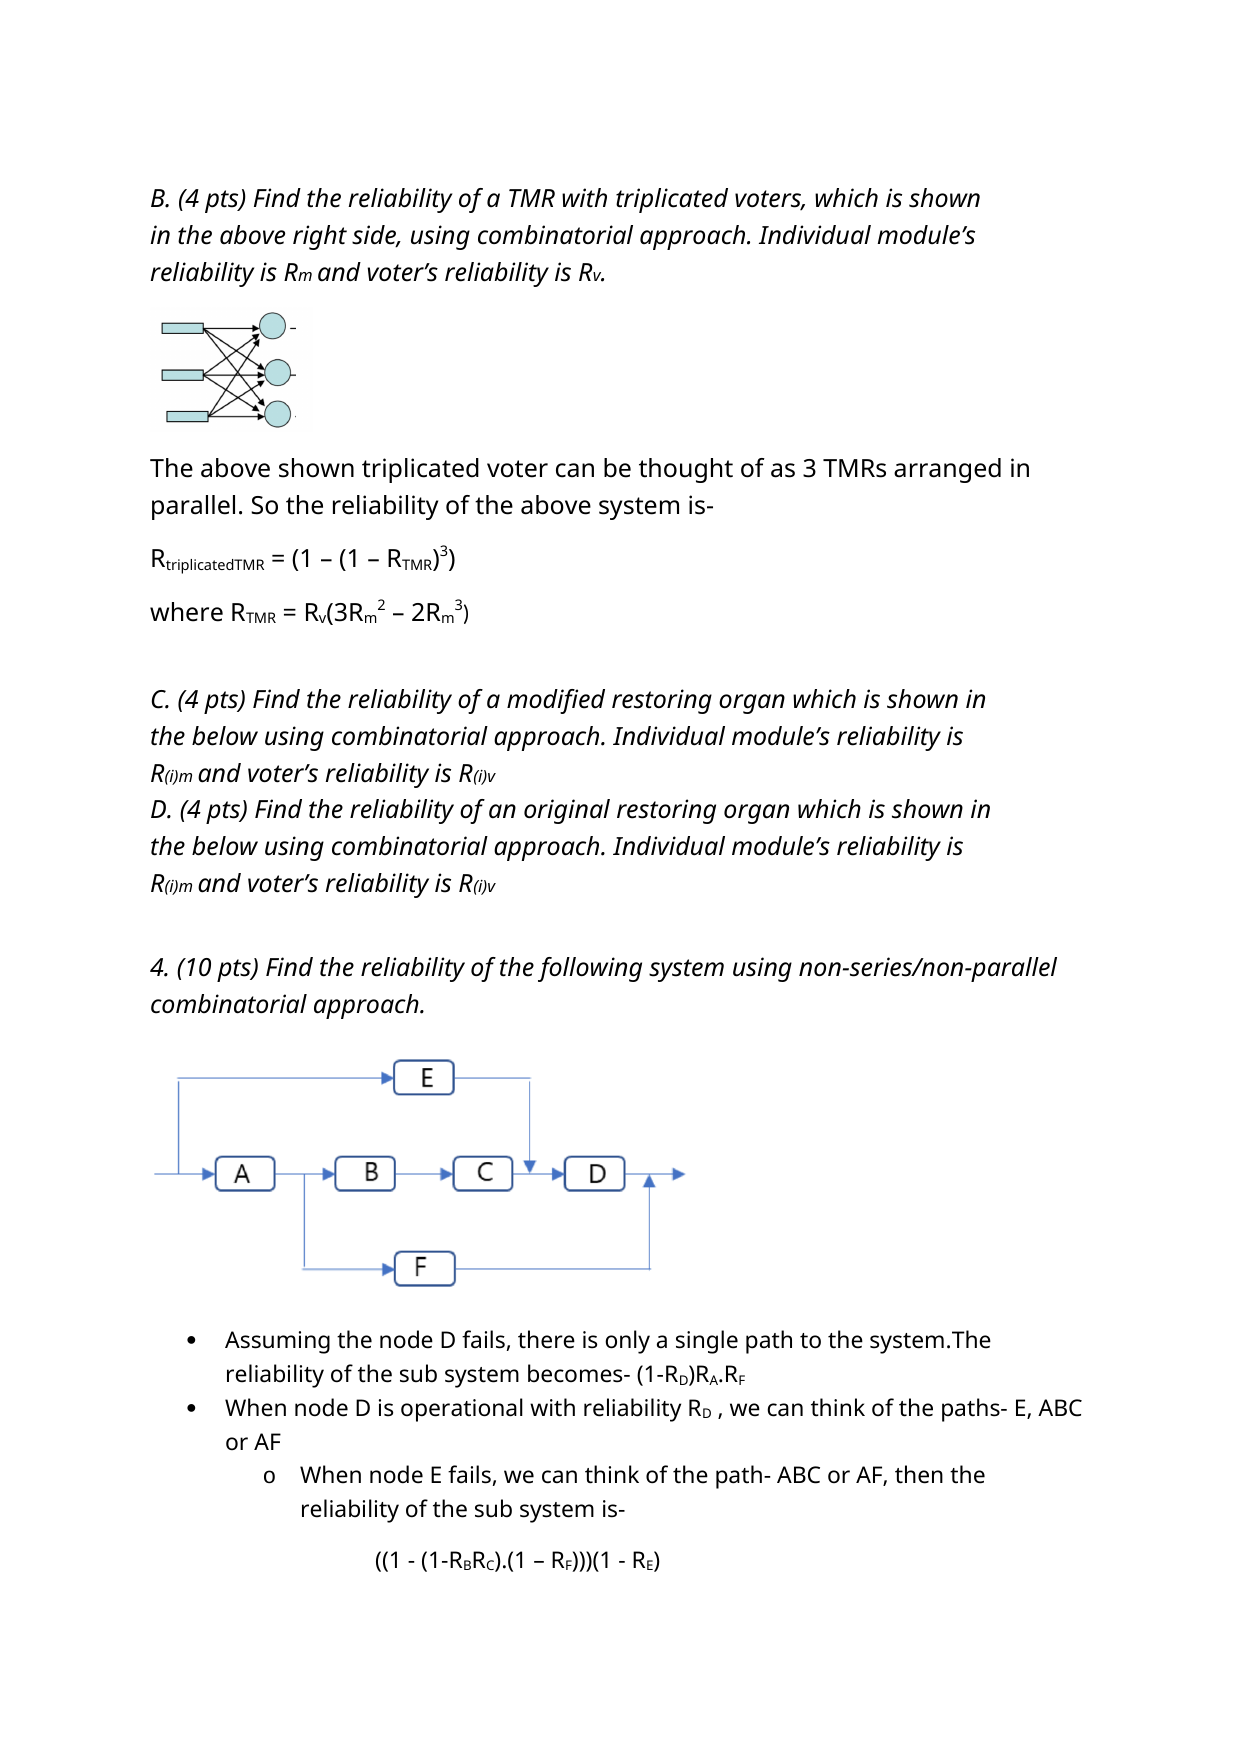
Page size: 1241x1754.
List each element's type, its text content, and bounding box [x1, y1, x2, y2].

text 4. (10 pts) Find the reliability of the following system using non-series/non-parallel combinatorial approach. [150, 919, 1090, 1021]
list When node D is operational with reliability RD , we can think of the paths- E, ABC or AF [187, 1392, 1090, 1457]
text C. (4 pts) Find the reliability of a modified restoring organ which is shown in the below using combinatorial approach. Individual module’s reliability is R(i)m and voter’s reliability is R(i)v D. (4 pts) Find the reliability of an original restoring organ which is shown in the below using combinatorial approach. Individual module’s reliability is R(i)m and voter’s reliability is R(i)v [150, 648, 1090, 899]
picture [150, 307, 313, 432]
list When node E fails, we can think of the path- ABC or AF, then the reliability of the sub system is- [262, 1459, 1090, 1524]
text B. (4 pts) Find the reliability of a TMR with triplicated voters, which is shown in the above right side, using combinatorial approach. Individual module’s reliability is Rm and voter’s reliability is Rv. [150, 150, 1090, 288]
list Assuming the node D fails, there is only a single path to the system.The reliability of the sub system becomes- (1-RD)RA.RF [187, 1324, 1090, 1389]
picture [150, 1040, 688, 1306]
text ((1 - (1-RBRC).(1 – RF)))(1 - RE) [150, 1543, 1090, 1575]
text RtriplicatedTMR = (1 – (1 – RTMR)3) [150, 541, 1090, 575]
text where RTMR = Rv(3Rm2 – 2Rm3) [150, 594, 1090, 628]
text The above shown triplicated voter can be thought of as 3 TMRs arranged in parallel. So the reliability of the above system is- [150, 451, 1090, 521]
